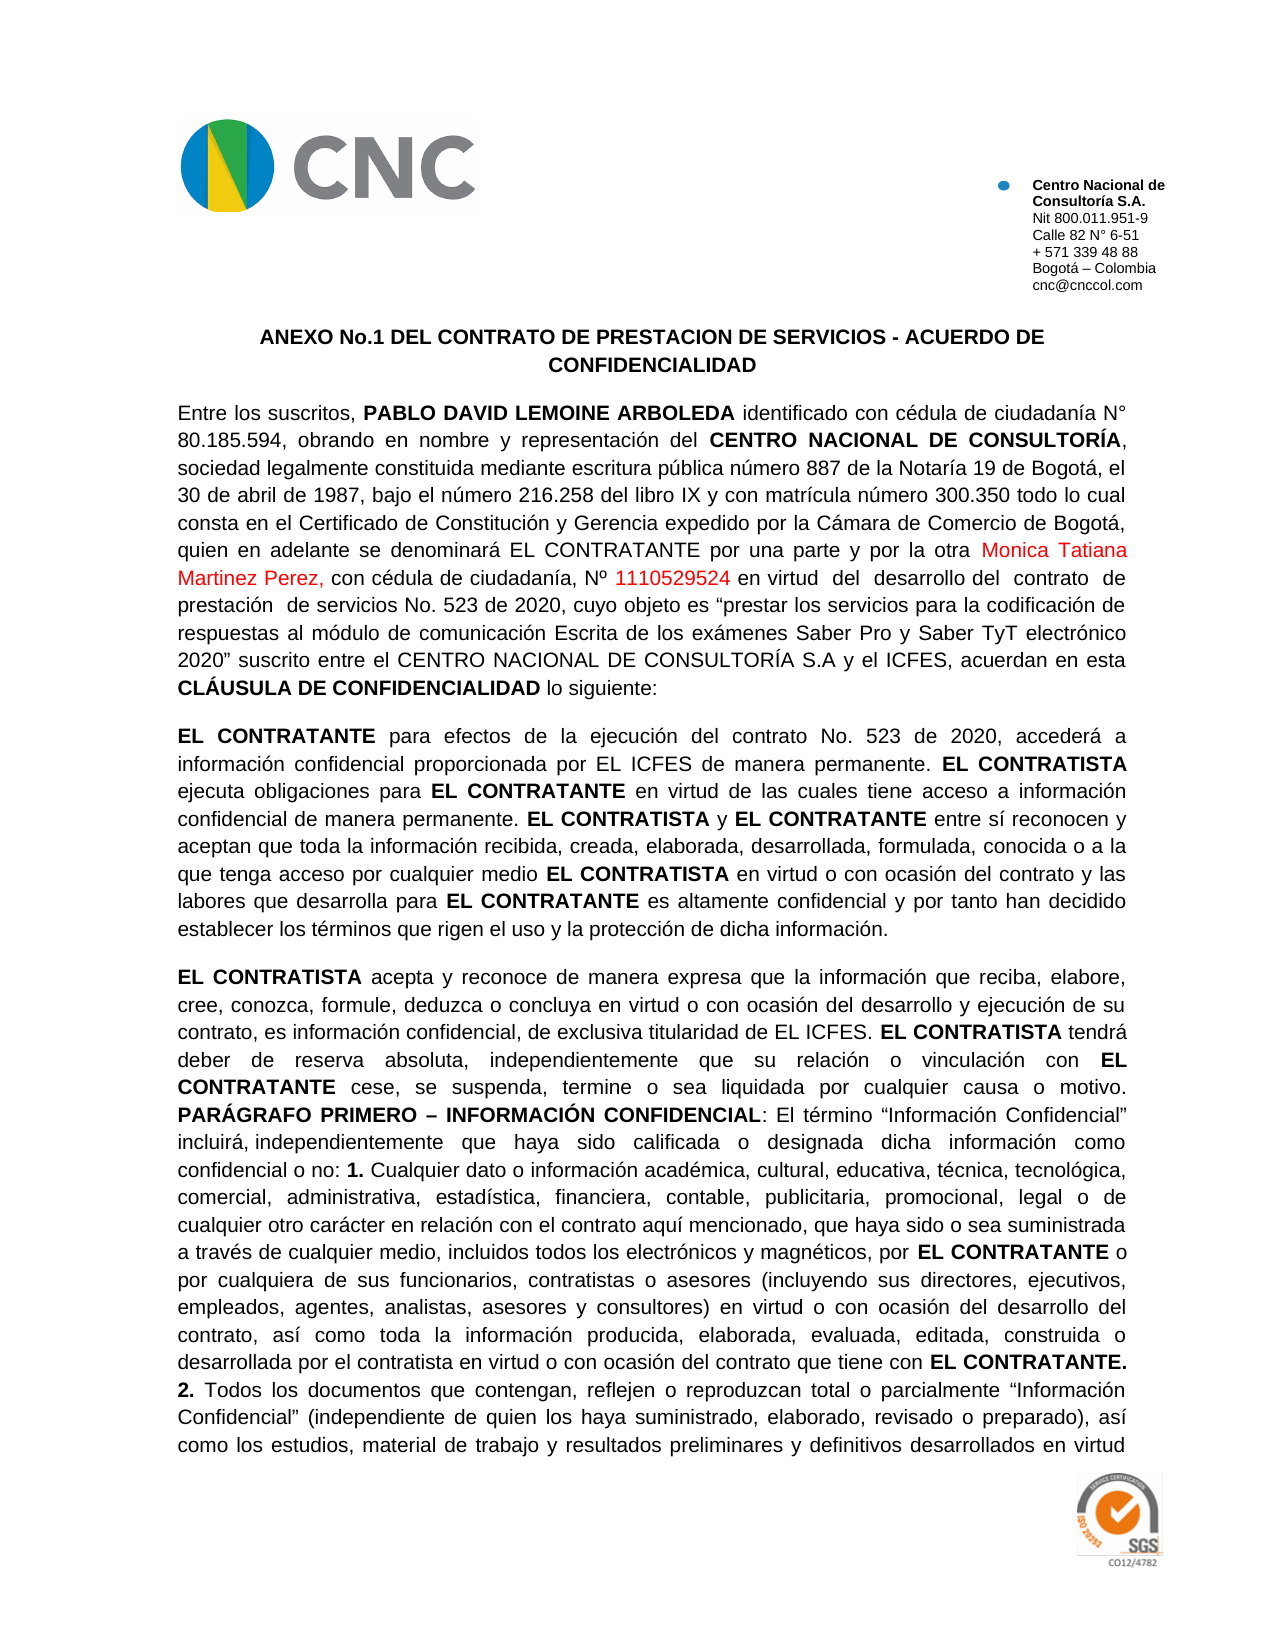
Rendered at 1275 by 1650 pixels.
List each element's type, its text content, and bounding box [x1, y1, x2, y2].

picture [177, 117, 478, 211]
text ANEXO No.1 DEL CONTRATO DE PRESTACION DE SERVICIOS - ACUERDO DE CONFIDENCIALIDAD [177, 325, 1127, 376]
picture [1076, 1472, 1164, 1570]
text EL CONTRATANTE para efectos de la ejecución del contrato No. 523 de 2020, accederá a información confidencial proporcionada por EL ICFES de manera permanente. EL CONTRATISTA ejecuta obligaciones para EL CONTRATANTE en virtud de las cuales tiene acceso a información confidencial de manera permanente. EL CONTRATISTA y EL CONTRATANTE entre sí reconocen y aceptan que toda la información recibida, creada, elaborada, desarrollada, formulada, conocida o a la que tenga acceso por cualquier medio EL CONTRATISTA en virtud o con ocasión del contrato y las labores que desarrolla para EL CONTRATANTE es altamente confidencial y por tanto han decidido establecer los términos que rigen el uso y la protección de dicha información. [177, 724, 1127, 941]
text Entre los suscritos, PABLO DAVID LEMOINE ARBOLEDA identificado con cédula de ciudadanía N° 80.185.594, obrando en nombre y representación del CENTRO NACIONAL DE CONSULTORÍA, sociedad legalmente constituida mediante escritura pública número 887 de la Notaría 19 de Bogotá, el 30 de abril de 1987, bajo el número 216.258 del libro IX y con matrícula número 300.350 todo lo cual consta en el Certificado de Constitución y Gerencia expedido por la Cámara de Comercio de Bogotá, quien en adelante se denominará EL CONTRATANTE por una parte y por la otra Monica Tatiana Martinez Perez, con cédula de ciudadanía, Nº 1110529524 en virtud del desarrollo del contrato de prestación de servicios No. 523 de 2020, cuyo objeto es “prestar los servicios para la codificación de respuestas al módulo de comunicación Escrita de los exámenes Saber Pro y Saber TyT electrónico 2020” suscrito entre el CENTRO NACIONAL DE CONSULTORÍA S.A y el ICFES, acuerdan en esta CLÁUSULA DE CONFIDENCIALIDAD lo siguiente: [177, 401, 1127, 700]
